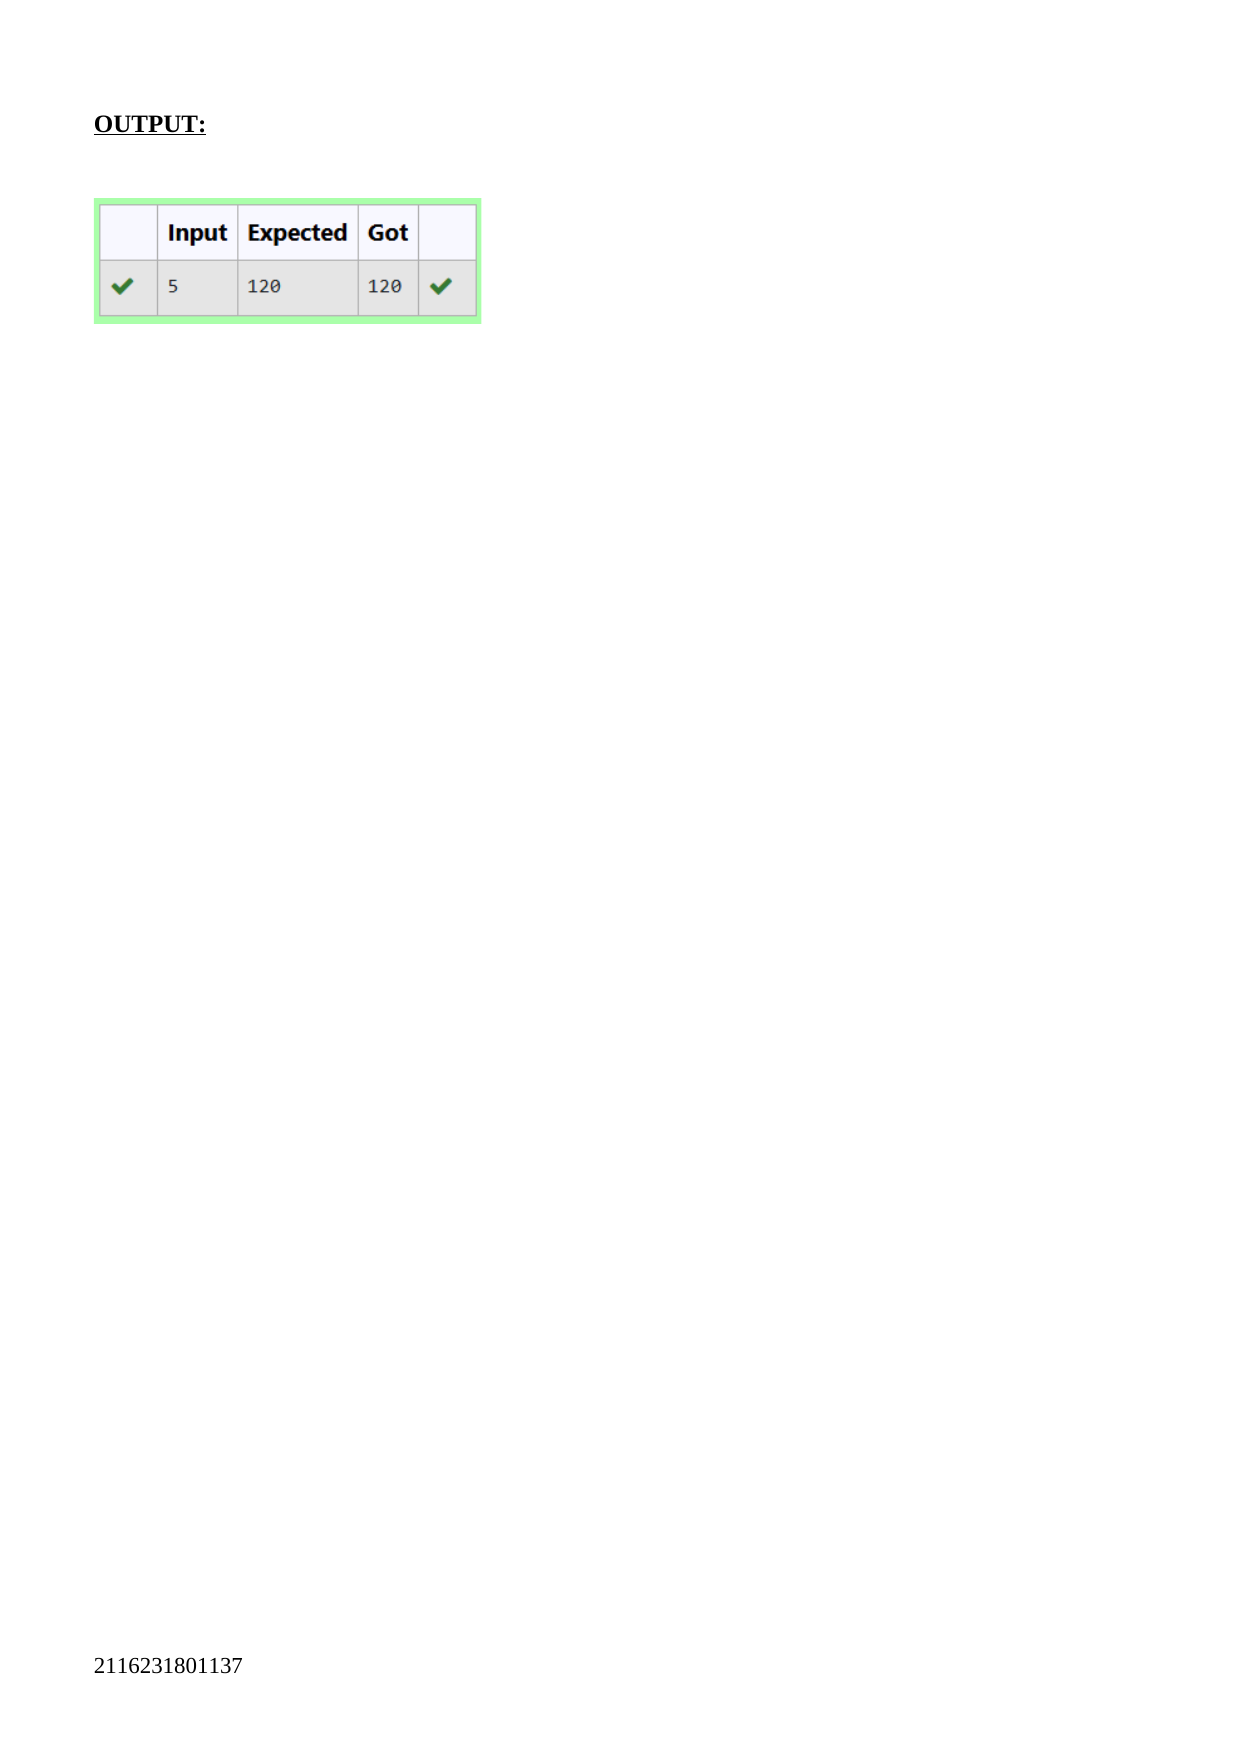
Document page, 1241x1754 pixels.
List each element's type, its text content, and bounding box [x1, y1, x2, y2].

picture [93, 198, 482, 324]
text OUTPUT: [94, 109, 1155, 137]
